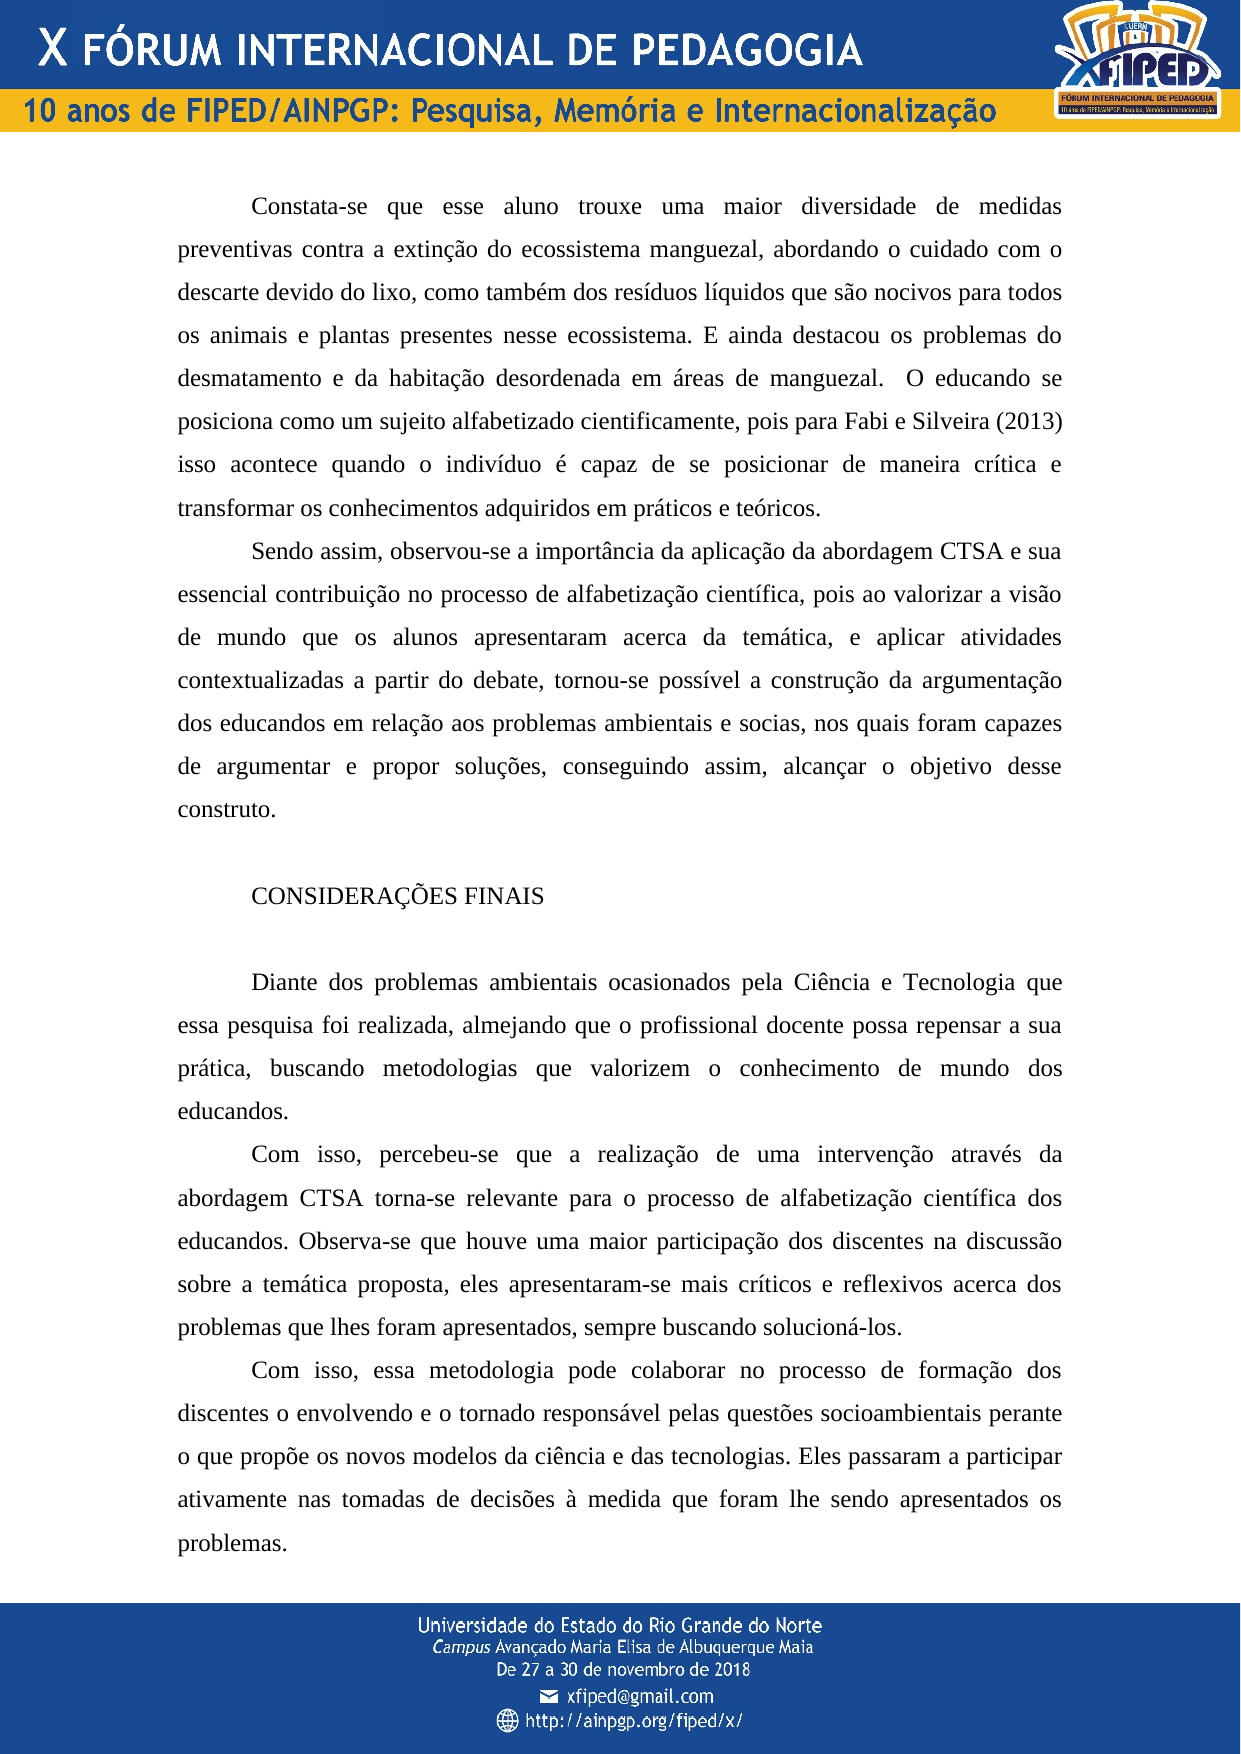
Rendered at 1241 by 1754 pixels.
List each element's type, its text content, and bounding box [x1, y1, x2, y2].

text Com isso, percebeu-se que a realização de uma intervenção através da abordagem CTSA torna-se relevante para o processo de alfabetização científica dos educandos. Observa-se que houve uma maior participação dos discentes na discussão sobre a temática proposta, eles apresentaram-se mais críticos e reflexivos acerca dos problemas que lhes foram apresentados, sempre buscando solucioná-los. [177, 1139, 1063, 1341]
text Diante dos problemas ambientais ocasionados pela Ciência e Tecnologia que essa pesquisa foi realizada, almejando que o profissional docente possa repensar a sua prática, buscando metodologias que valorizem o conhecimento de mundo dos educandos. [177, 967, 1063, 1125]
text Sendo assim, observou-se a importância da aplicação da abordagem CTSA e sua essencial contribuição no processo de alfabetização científica, pois ao valorizar a visão de mundo que os alunos apresentaram acerca da temática, e aplicar atividades contextualizadas a partir do debate, tornou-se possível a construção da argumentação dos educandos em relação aos problemas ambientais e socias, nos quais foram capazes de argumentar e propor soluções, conseguindo assim, alcançar o objetivo desse construto. [177, 536, 1063, 823]
picture [0, 0, 1241, 132]
text CONSIDERAÇÕES FINAIS [177, 881, 1063, 909]
text Constata-se que esse aluno trouxe uma maior diversidade de medidas preventivas contra a extinção do ecossistema manguezal, abordando o cuidado com o descarte devido do lixo, como também dos resíduos líquidos que são nocivos para todos os animais e plantas presentes nesse ecossistema. E ainda destacou os problemas do desmatamento e da habitação desordenada em áreas de manguezal. O educando se posiciona como um sujeito alfabetizado cientificamente, pois para Fabi e Silveira (2013) isso acontece quando o indivíduo é capaz de se posicionar de maneira crítica e transformar os conhecimentos adquiridos em práticos e teóricos. [177, 191, 1063, 521]
picture [0, 1603, 1241, 1754]
text Com isso, essa metodologia pode colaborar no processo de formação dos discentes o envolvendo e o tornado responsável pelas questões socioambientais perante o que propõe os novos modelos da ciência e das tecnologias. Eles passaram a participar ativamente nas tomadas de decisões à medida que foram lhe sendo apresentados os problemas. [177, 1355, 1063, 1556]
